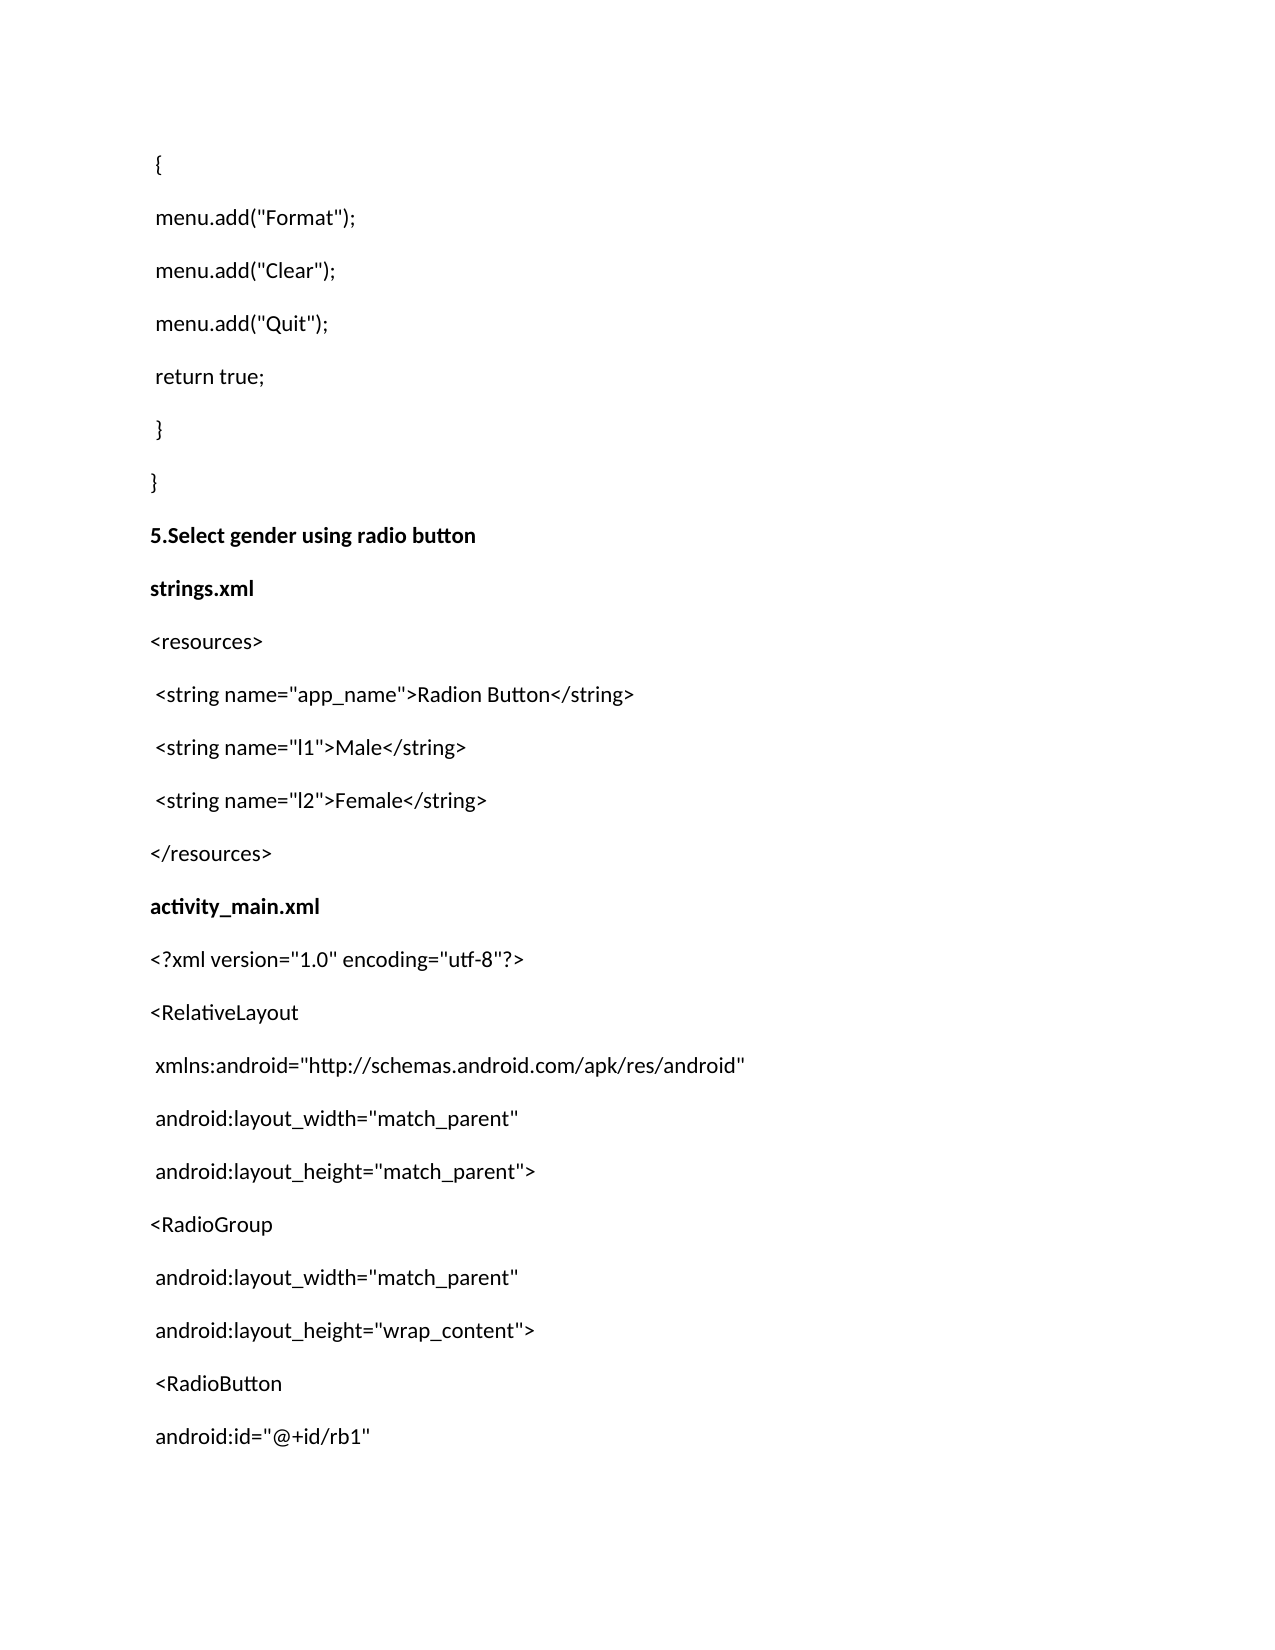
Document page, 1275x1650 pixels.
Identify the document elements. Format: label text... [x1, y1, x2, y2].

text android:layout_height="wrap_content"> [150, 1316, 1125, 1344]
text } [150, 415, 1125, 443]
text <resources> [150, 627, 1125, 655]
text android:id="@+id/rb1" [150, 1422, 1125, 1451]
text <RadioGroup [150, 1210, 1125, 1238]
text <string name="app_name">Radion Button</string> [150, 680, 1125, 708]
text android:layout_width="match_parent" [150, 1263, 1125, 1291]
text </resources> [150, 839, 1125, 867]
text android:layout_height="match_parent"> [150, 1157, 1125, 1185]
text activity_main.xml [150, 892, 1125, 920]
text { [150, 150, 1125, 178]
text <RelativeLayout [150, 998, 1125, 1026]
text android:layout_width="match_parent" [150, 1104, 1125, 1132]
text <RadioButton [150, 1369, 1125, 1397]
text } [150, 468, 1125, 496]
text 5.Select gender using radio button [150, 521, 1125, 549]
text <string name="l2">Female</string> [150, 786, 1125, 814]
text return true; [150, 362, 1125, 390]
text strings.xml [150, 574, 1125, 602]
text <?xml version="1.0" encoding="utf-8"?> [150, 945, 1125, 973]
text <string name="l1">Male</string> [150, 733, 1125, 761]
text menu.add("Format"); [150, 203, 1125, 231]
text menu.add("Quit"); [150, 309, 1125, 337]
text menu.add("Clear"); [150, 256, 1125, 284]
text xmlns:android="http://schemas.android.com/apk/res/android" [150, 1051, 1125, 1079]
